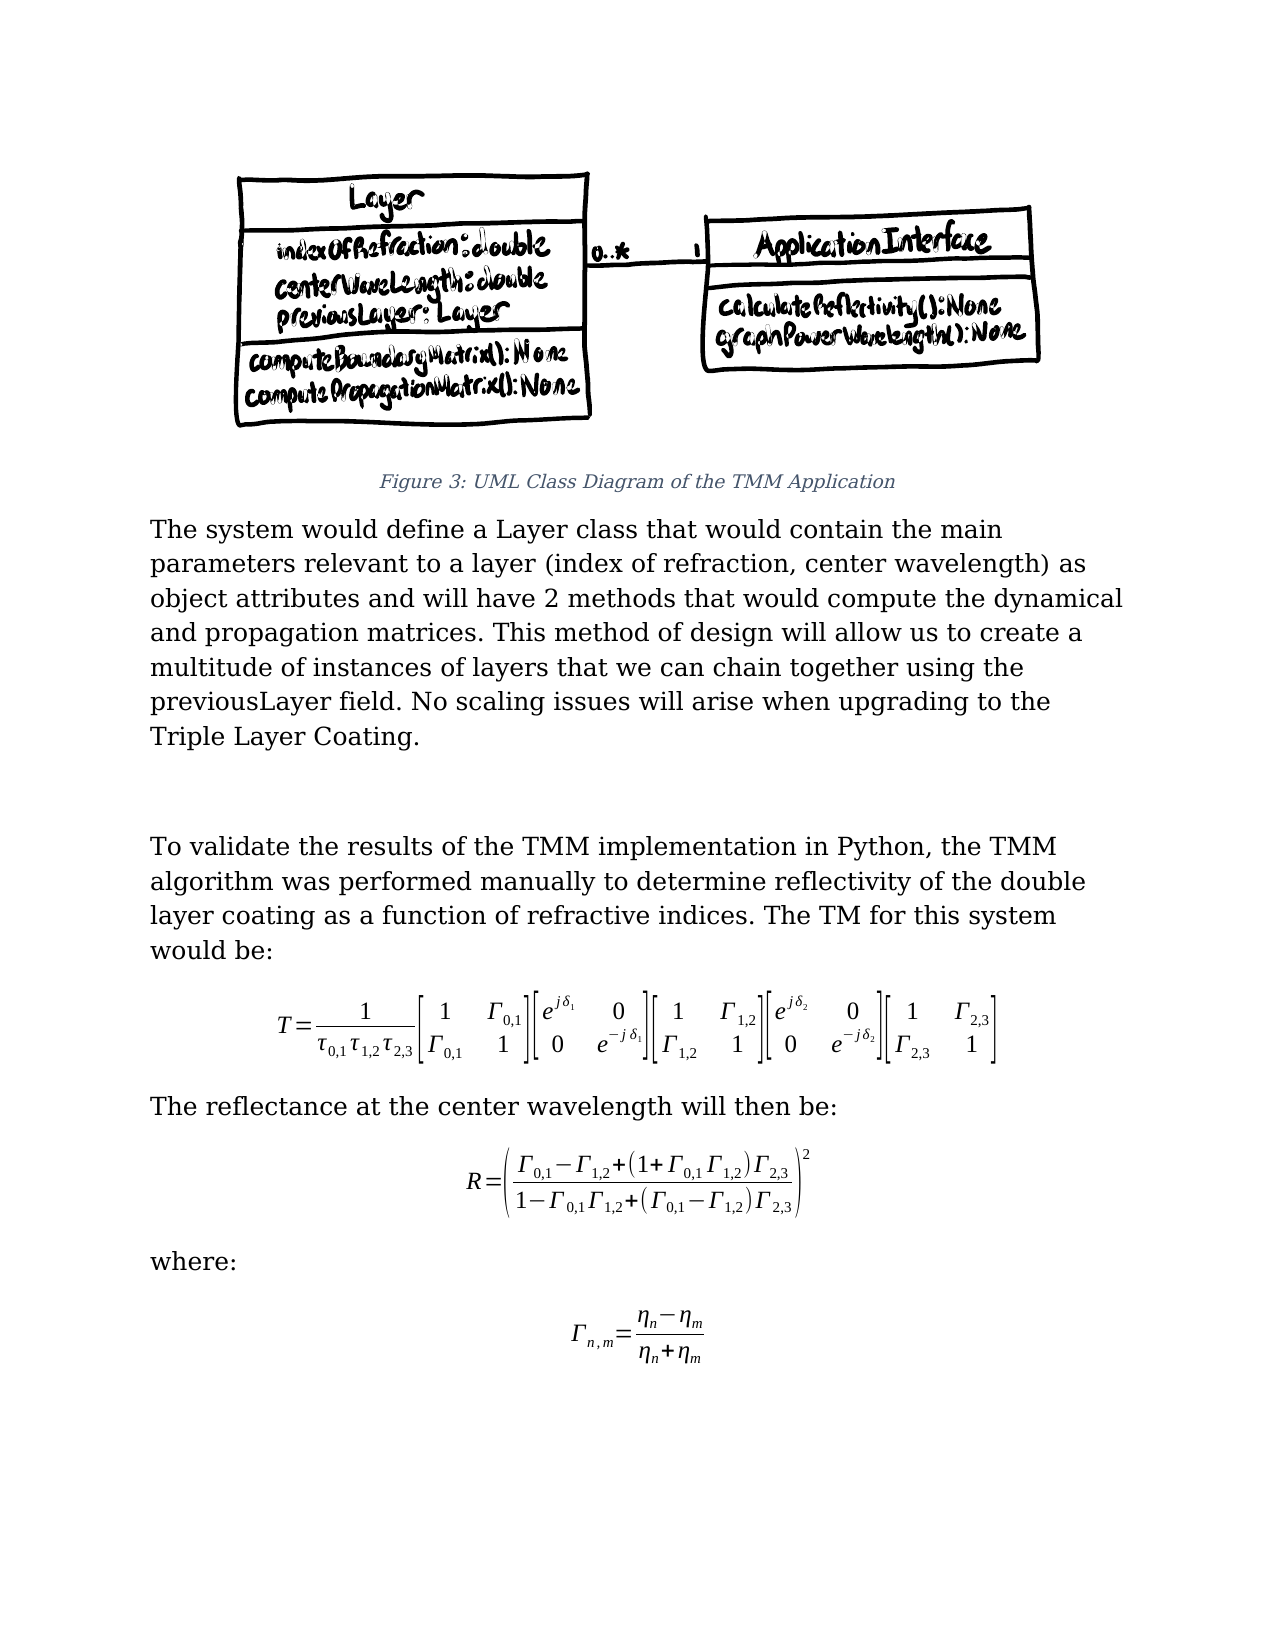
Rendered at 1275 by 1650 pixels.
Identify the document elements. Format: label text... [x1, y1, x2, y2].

text The reflectance at the center wavelength will then be: [150, 1090, 1125, 1120]
text The system would define a Layer class that would contain the main parameters relevant to a layer (index of refraction, center wavelength) as object attributes and will have 2 methods that would compute the dynamical and propagation matrices. This method of design will allow us to create a multitude of instances of layers that we can chain together using the previousLayer field. No scaling issues will arise when upgrading to the Triple Layer Coating. [150, 513, 1125, 750]
text where: [150, 1246, 1125, 1276]
text Figure 3: UML Class Diagram of the TMM Application [150, 470, 1125, 493]
text To validate the results of the TMM implementation in Python, the TMM algorithm was performed manually to determine reflectivity of the double layer coating as a function of refractive indices. The TM for this system would be: [150, 831, 1125, 964]
